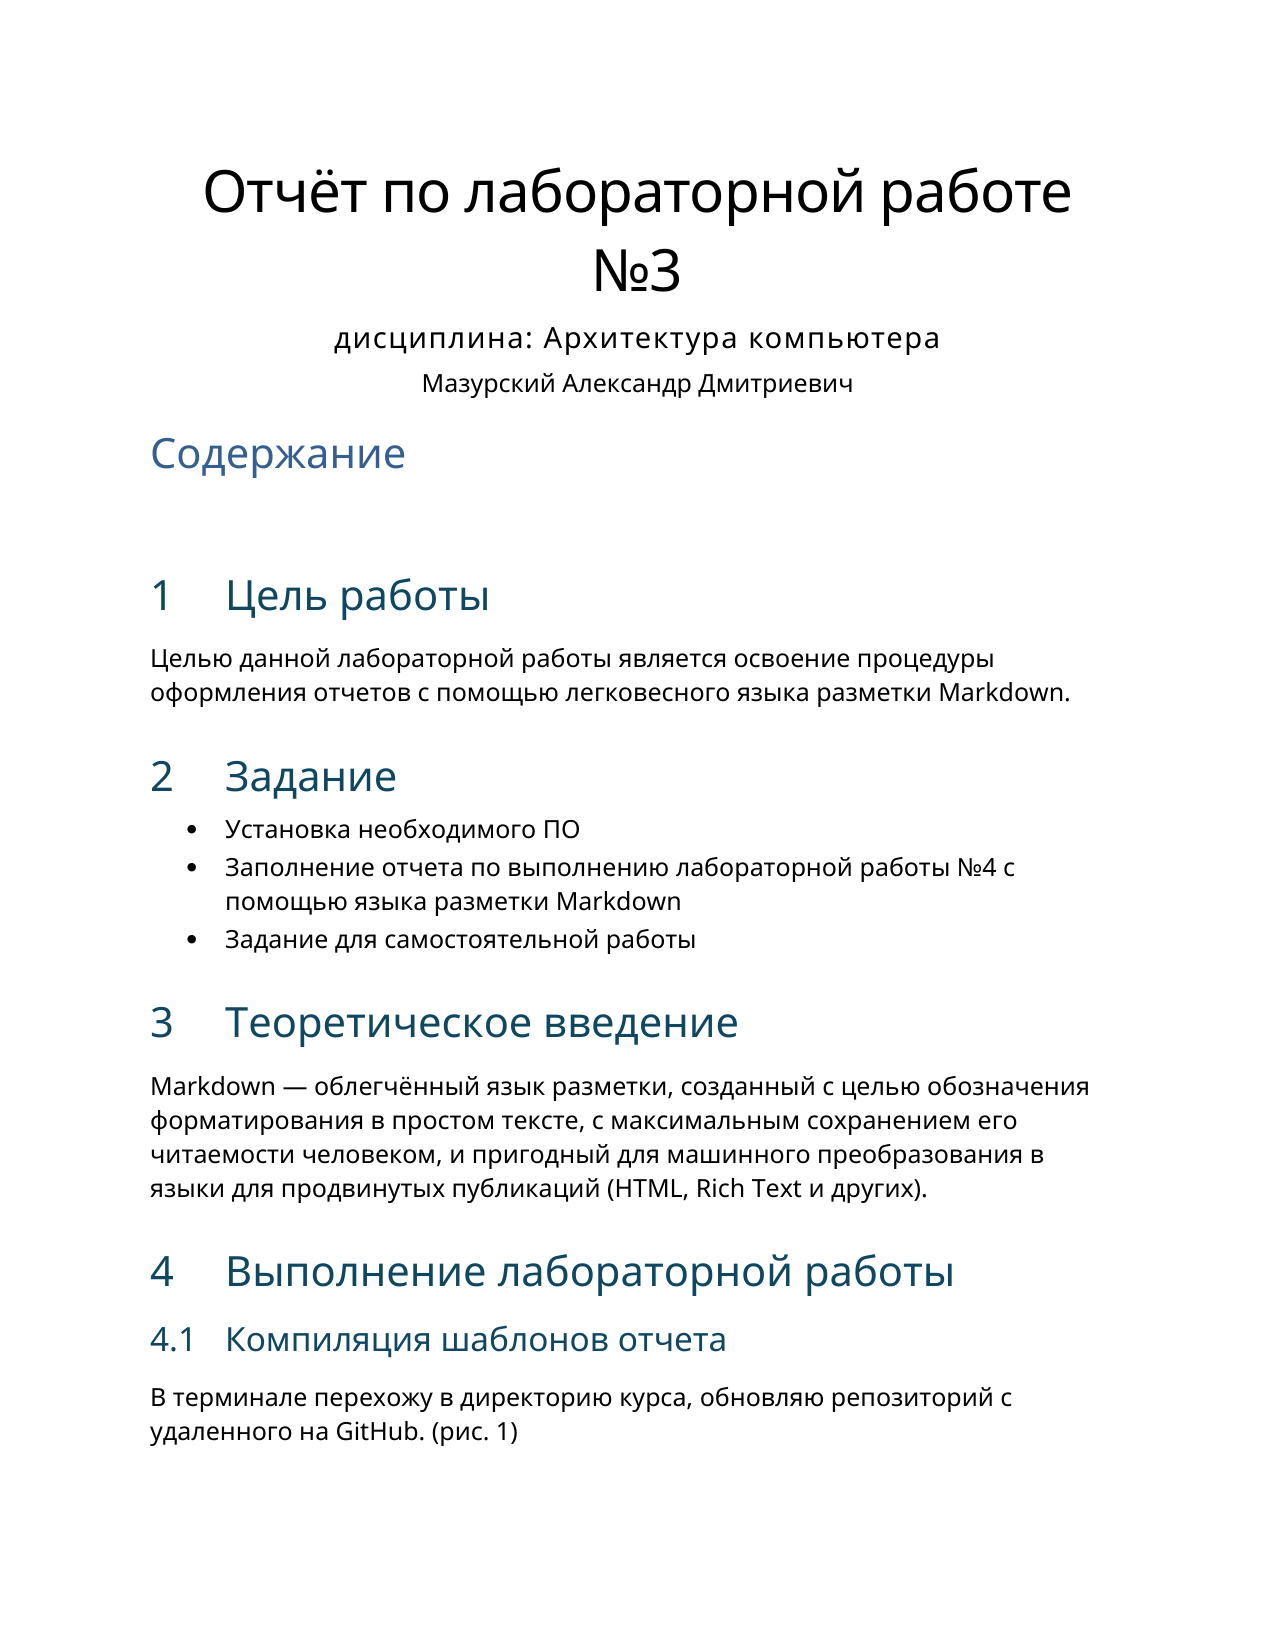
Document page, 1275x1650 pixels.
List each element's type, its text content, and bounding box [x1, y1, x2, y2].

subtitle 4 Выполнение лабораторной работы [150, 1242, 1125, 1299]
subtitle 4.1 Компиляция шаблонов отчета [150, 1316, 1125, 1361]
text В терминале перехожу в директорию курса, обновляю репозиторий с удаленного на GitHub. (рис. 1) [150, 1380, 1125, 1448]
list Установка необходимого ПО [187, 812, 1125, 846]
subtitle 1 Цель работы [150, 566, 1125, 622]
subtitle дисциплина: Архитектура компьютера [150, 317, 1125, 357]
list Задание для самостоятельной работы [187, 921, 1125, 956]
subtitle 2 Задание [150, 747, 1125, 803]
text Целью данной лабораторной работы является освоение процедуры оформления отчетов с помощью легковесного языка разметки Markdown. [150, 641, 1125, 709]
title Отчёт по лабораторной работе №3 [150, 150, 1125, 309]
list Заполнение отчета по выполнению лабораторной работы №4 с помощью языка разметки Markdown [187, 849, 1125, 918]
text Мазурский Александр Дмитриевич [150, 365, 1125, 399]
subtitle 3 Теоретическое введение [150, 993, 1125, 1050]
text Markdown — облегчённый язык разметки, созданный с целью обозначения форматирования в простом тексте, с максимальным сохранением его читаемости человеком, и пригодный для машинного преобразования в языки для продвинутых публикаций (HTML, Rich Text и других). [150, 1068, 1125, 1205]
